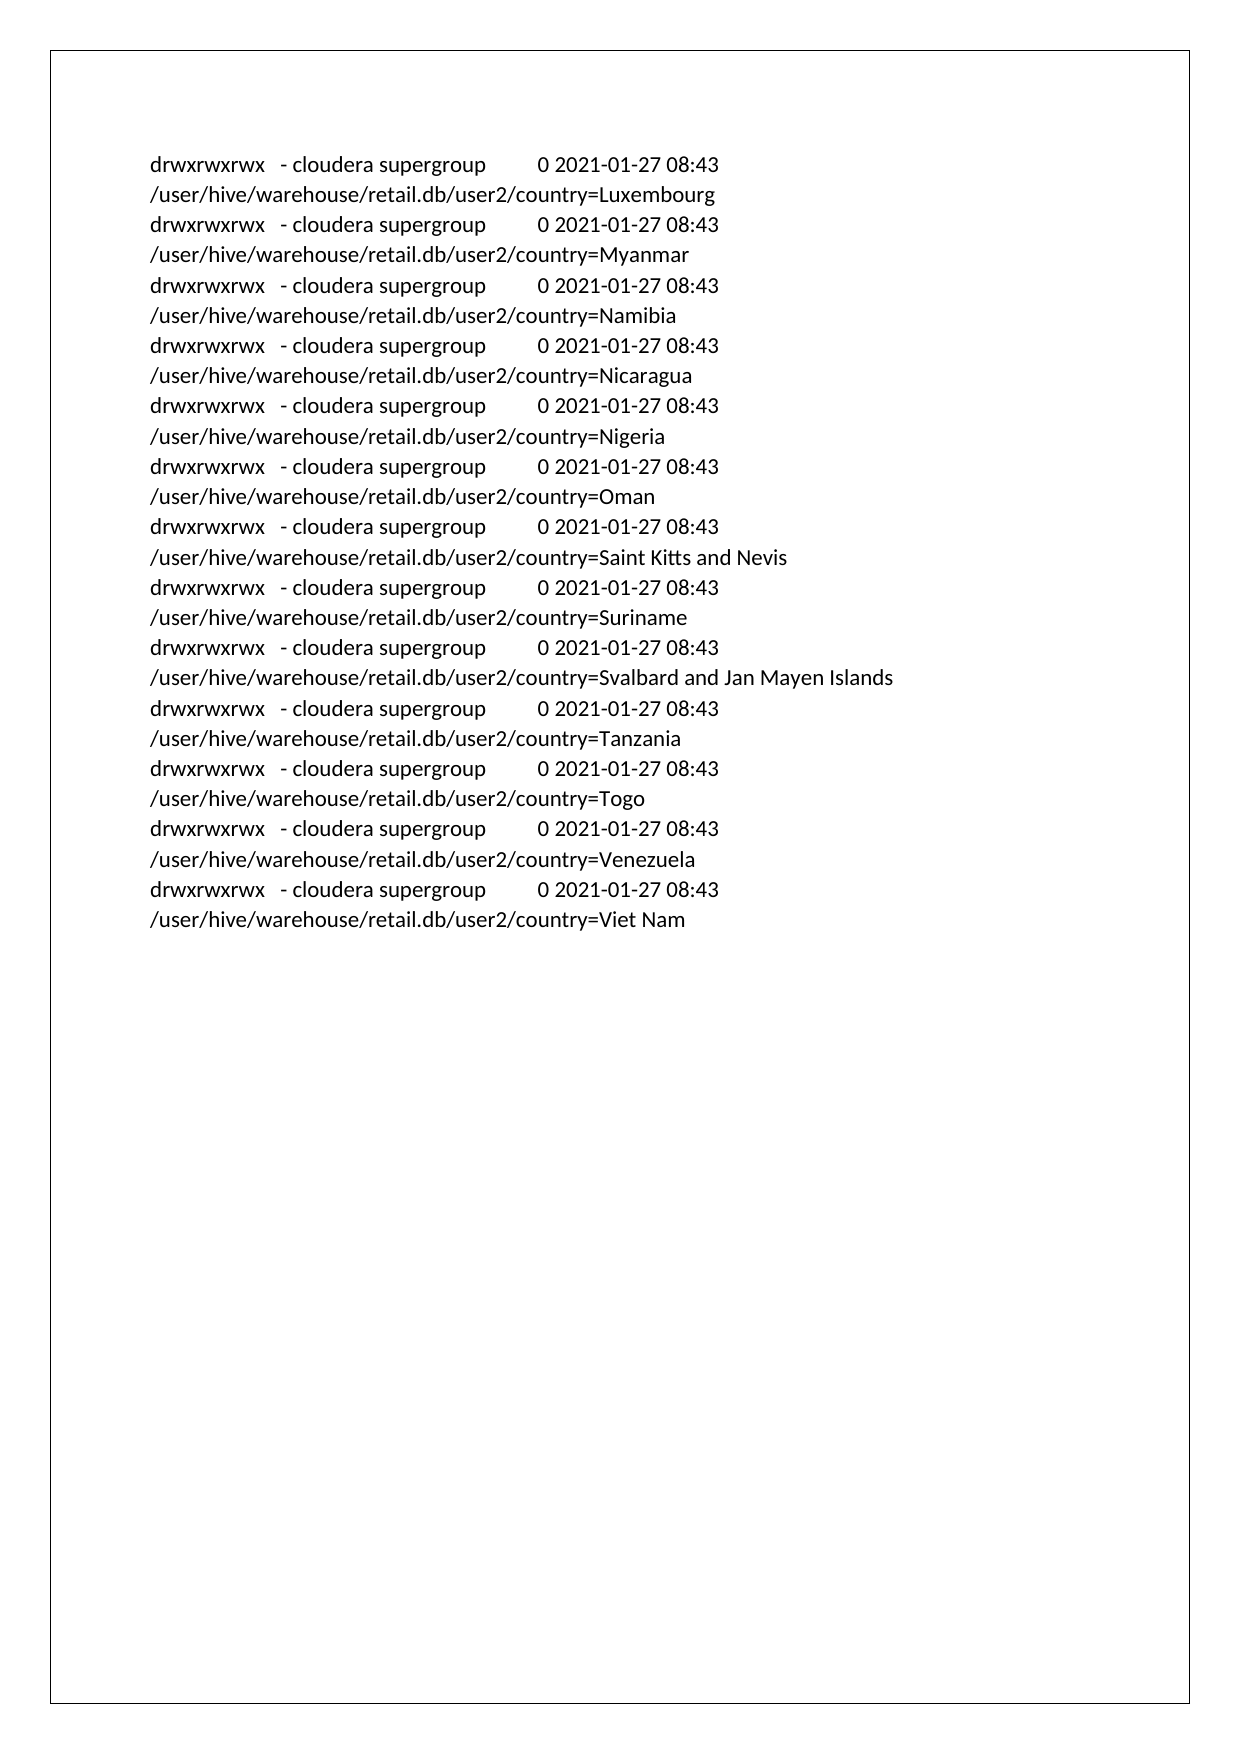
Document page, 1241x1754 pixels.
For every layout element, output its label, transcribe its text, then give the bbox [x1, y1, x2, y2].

text drwxrwxrwx - cloudera supergroup 0 2021-01-27 08:43 /user/hive/warehouse/retail.db/user2/country=Venezuela [150, 814, 1090, 873]
text drwxrwxrwx - cloudera supergroup 0 2021-01-27 08:43 /user/hive/warehouse/retail.db/user2/country=Myanmar [150, 210, 1090, 269]
text drwxrwxrwx - cloudera supergroup 0 2021-01-27 08:43 /user/hive/warehouse/retail.db/user2/country=Viet Nam [150, 875, 1090, 933]
text drwxrwxrwx - cloudera supergroup 0 2021-01-27 08:43 /user/hive/warehouse/retail.db/user2/country=Tanzania [150, 694, 1090, 752]
text drwxrwxrwx - cloudera supergroup 0 2021-01-27 08:43 /user/hive/warehouse/retail.db/user2/country=Suriname [150, 573, 1090, 631]
text drwxrwxrwx - cloudera supergroup 0 2021-01-27 08:43 /user/hive/warehouse/retail.db/user2/country=Oman [150, 452, 1090, 510]
text drwxrwxrwx - cloudera supergroup 0 2021-01-27 08:43 /user/hive/warehouse/retail.db/user2/country=Svalbard and Jan Mayen Islands [150, 633, 1090, 692]
text drwxrwxrwx - cloudera supergroup 0 2021-01-27 08:43 /user/hive/warehouse/retail.db/user2/country=Nigeria [150, 392, 1090, 450]
text drwxrwxrwx - cloudera supergroup 0 2021-01-27 08:43 /user/hive/warehouse/retail.db/user2/country=Luxembourg [150, 150, 1090, 208]
text drwxrwxrwx - cloudera supergroup 0 2021-01-27 08:43 /user/hive/warehouse/retail.db/user2/country=Togo [150, 754, 1090, 812]
text drwxrwxrwx - cloudera supergroup 0 2021-01-27 08:43 /user/hive/warehouse/retail.db/user2/country=Nicaragua [150, 331, 1090, 389]
text drwxrwxrwx - cloudera supergroup 0 2021-01-27 08:43 /user/hive/warehouse/retail.db/user2/country=Namibia [150, 271, 1090, 329]
text drwxrwxrwx - cloudera supergroup 0 2021-01-27 08:43 /user/hive/warehouse/retail.db/user2/country=Saint Kitts and Nevis [150, 512, 1090, 571]
